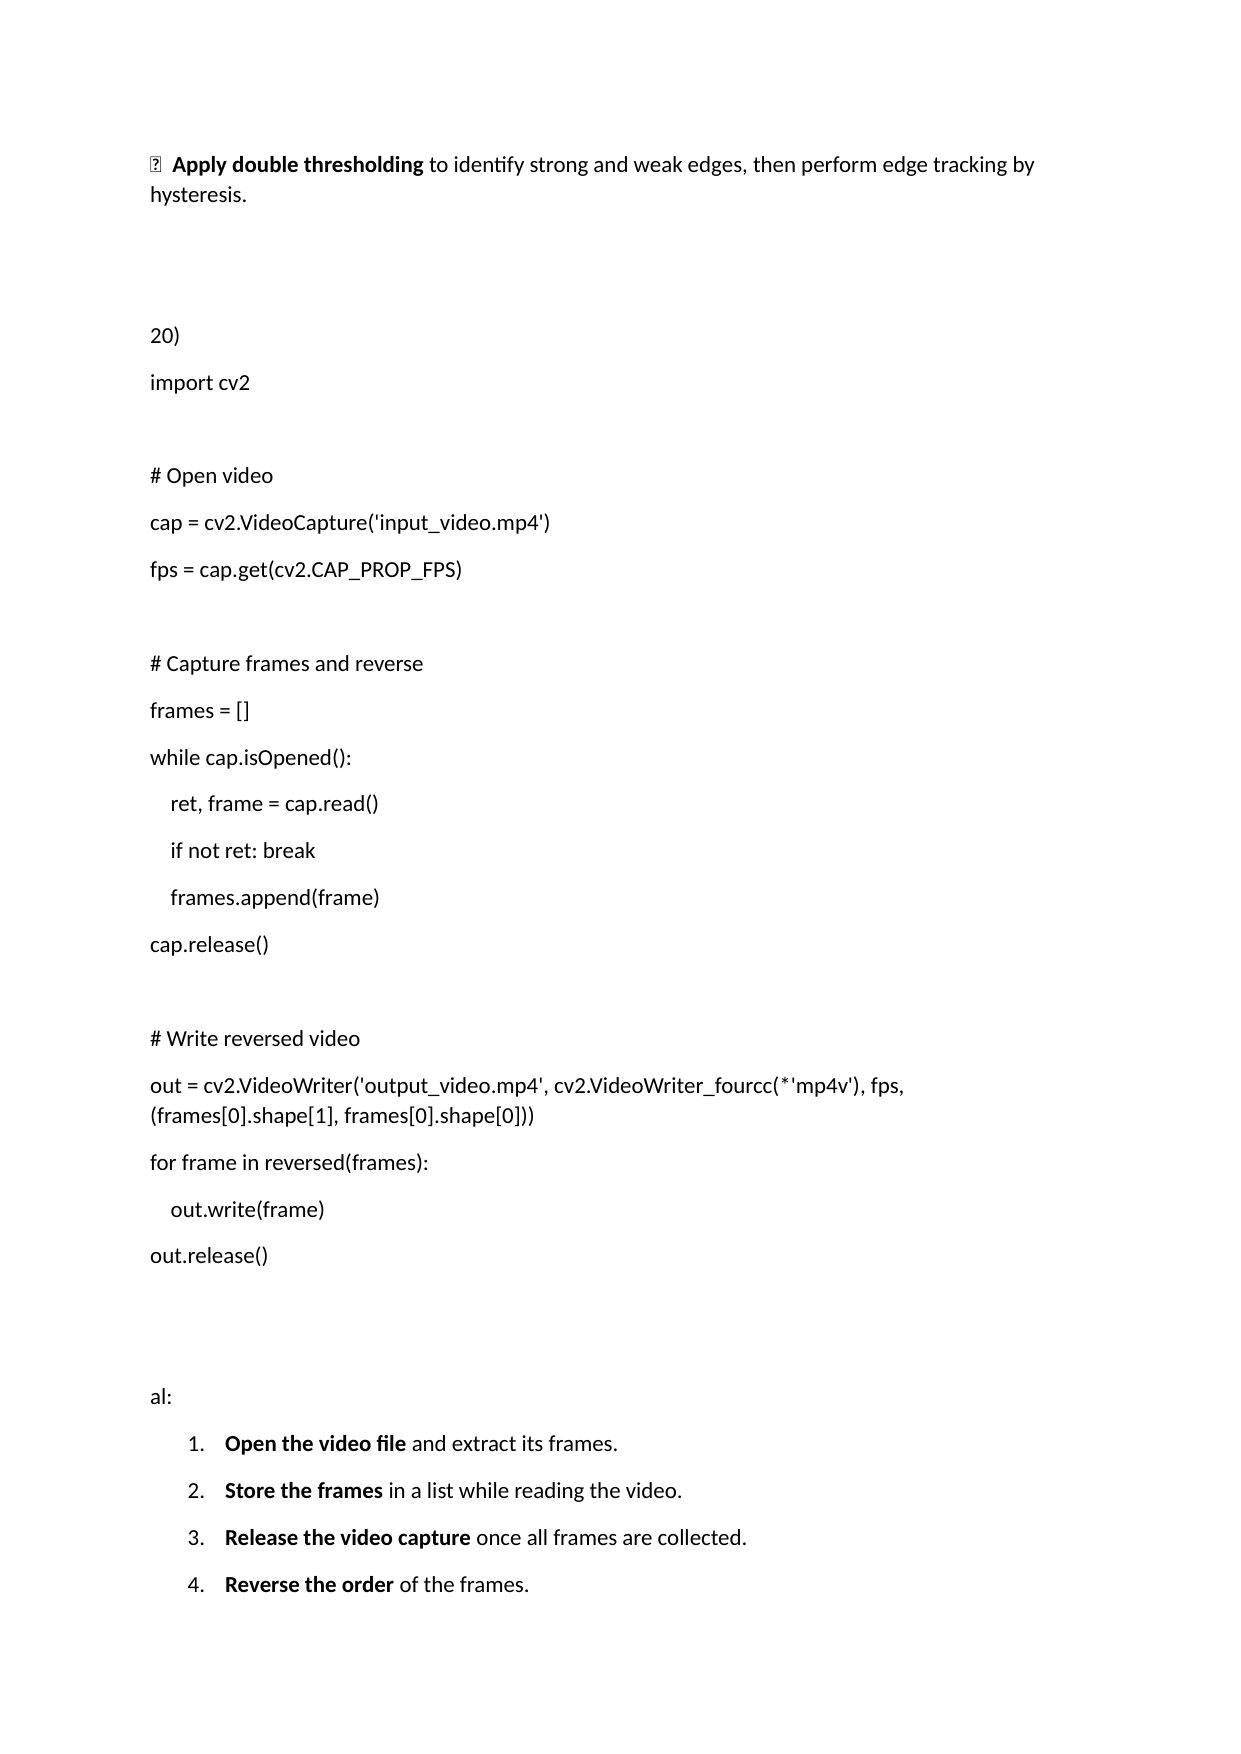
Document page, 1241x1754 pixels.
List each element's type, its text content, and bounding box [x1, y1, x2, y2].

text out = cv2.VideoWriter('output_video.mp4', cv2.VideoWriter_fourcc(*'mp4v'), fps, (frames[0].shape[1], frames[0].shape[0])) [150, 1071, 1090, 1129]
text cap.release() [150, 930, 1090, 958]
list Open the video file and extract its frames. [187, 1429, 1090, 1457]
text while cap.isOpened(): [150, 743, 1090, 771]
text out.write(frame) [150, 1195, 1090, 1223]
text import cv2 [150, 368, 1090, 396]
text  Apply double thresholding to identify strong and weak edges, then perform edge tracking by hysteresis. [150, 150, 1090, 208]
text frames.append(frame) [150, 883, 1090, 911]
list Store the frames in a list while reading the video. [187, 1476, 1090, 1504]
text if not ret: break [150, 836, 1090, 864]
text al: [150, 1382, 1090, 1410]
text # Open video [150, 461, 1090, 489]
text for frame in reversed(frames): [150, 1148, 1090, 1176]
text # Capture frames and reverse [150, 649, 1090, 677]
text ret, frame = cap.read() [150, 789, 1090, 818]
text fps = cap.get(cv2.CAP_PROP_FPS) [150, 555, 1090, 583]
text cap = cv2.VideoCapture('input_video.mp4') [150, 508, 1090, 536]
list Release the video capture once all frames are collected. [187, 1523, 1090, 1551]
text out.release() [150, 1242, 1090, 1270]
text 20) [150, 321, 1090, 349]
list Reverse the order of the frames. [187, 1570, 1090, 1598]
text frames = [] [150, 696, 1090, 724]
text # Write reversed video [150, 1024, 1090, 1052]
